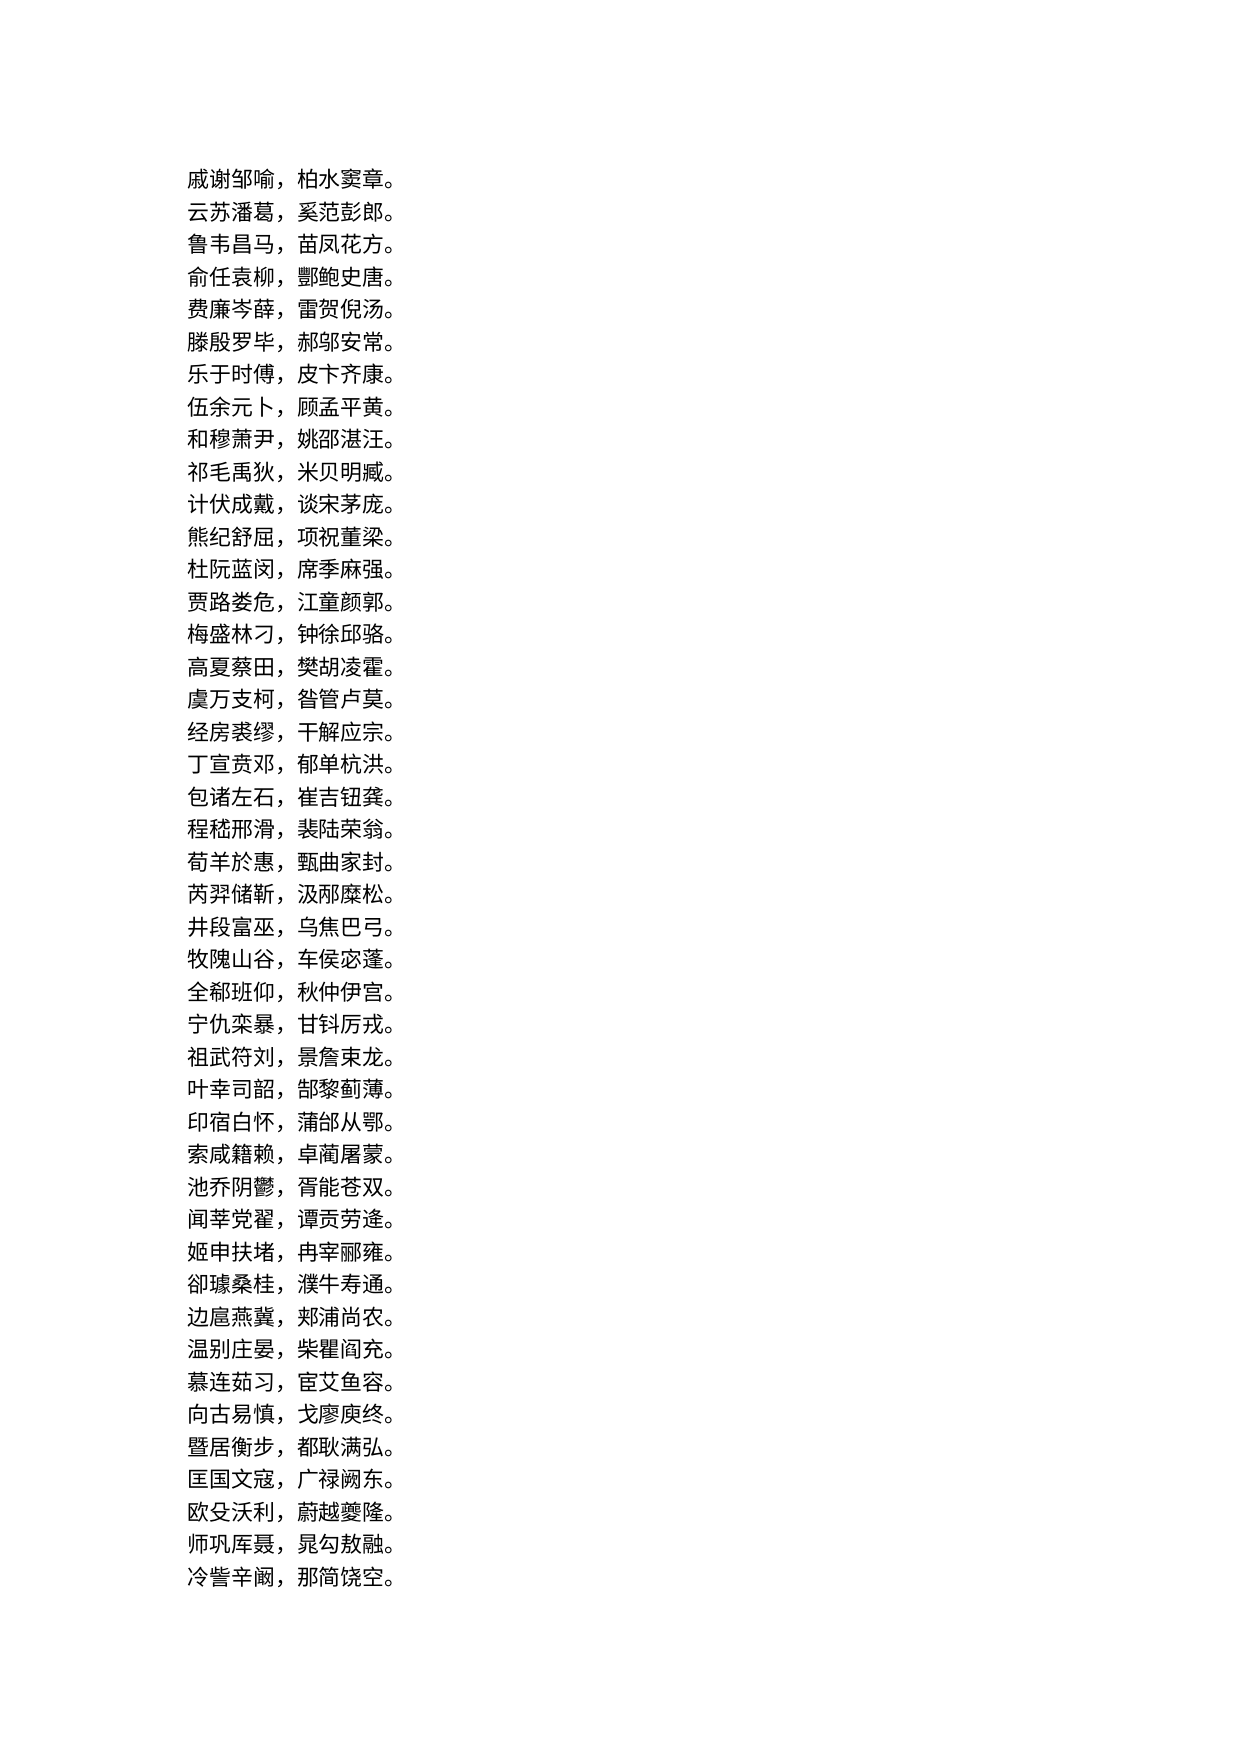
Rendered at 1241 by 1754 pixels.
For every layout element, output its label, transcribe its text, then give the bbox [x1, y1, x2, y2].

text 索咸籍赖，卓蔺屠蒙。 [187, 1137, 1053, 1169]
text 冷訾辛阚，那简饶空。 [187, 1559, 1053, 1592]
text 计伏成戴，谈宋茅庞。 [187, 487, 1053, 519]
text 丁宣贲邓，郁单杭洪。 [187, 747, 1053, 779]
text 贾路娄危，江童颜郭。 [187, 584, 1053, 617]
text 暨居衡步，都耿满弘。 [187, 1429, 1053, 1462]
text 印宿白怀，蒲邰从鄂。 [187, 1104, 1053, 1137]
text 祁毛禹狄，米贝明臧。 [187, 454, 1053, 487]
text 池乔阴鬱，胥能苍双。 [187, 1169, 1053, 1202]
text 姬申扶堵，冉宰郦雍。 [187, 1234, 1053, 1267]
text 云苏潘葛，奚范彭郎。 [187, 194, 1053, 227]
text 伍余元卜，顾孟平黄。 [187, 389, 1053, 422]
text 乐于时傅，皮卞齐康。 [187, 357, 1053, 389]
text 杜阮蓝闵，席季麻强。 [187, 552, 1053, 584]
text 俞任袁柳，酆鲍史唐。 [187, 259, 1053, 292]
text 费廉岑薛，雷贺倪汤。 [187, 292, 1053, 324]
text 高夏蔡田，樊胡凌霍。 [187, 649, 1053, 682]
text 祖武符刘，景詹束龙。 [187, 1039, 1053, 1072]
text 和穆萧尹，姚邵湛汪。 [187, 422, 1053, 454]
text 向古易慎，戈廖庾终。 [187, 1397, 1053, 1429]
text 熊纪舒屈，项祝董梁。 [187, 519, 1053, 552]
text 牧隗山谷，车侯宓蓬。 [187, 942, 1053, 974]
text 包诸左石，崔吉钮龚。 [187, 779, 1053, 812]
text 荀羊於惠，甄曲家封。 [187, 844, 1053, 877]
text 戚谢邹喻，柏水窦章。 [187, 162, 1053, 194]
text 边扈燕冀，郏浦尚农。 [187, 1299, 1053, 1332]
text 卻璩桑桂，濮牛寿通。 [187, 1267, 1053, 1299]
text 叶幸司韶，郜黎蓟薄。 [187, 1072, 1053, 1104]
text 芮羿储靳，汲邴糜松。 [187, 877, 1053, 909]
text 宁仇栾暴，甘钭厉戎。 [187, 1007, 1053, 1039]
text 鲁韦昌马，苗凤花方。 [187, 227, 1053, 259]
text 程嵇邢滑，裴陆荣翁。 [187, 812, 1053, 844]
text 经房裘缪，干解应宗。 [187, 714, 1053, 747]
text 匡国文寇，广禄阙东。 [187, 1462, 1053, 1494]
text 欧殳沃利，蔚越夔隆。 [187, 1494, 1053, 1527]
text 梅盛林刁，钟徐邱骆。 [187, 617, 1053, 649]
text 虞万支柯，昝管卢莫。 [187, 682, 1053, 714]
text 闻莘党翟，谭贡劳逄。 [187, 1202, 1053, 1234]
text 井段富巫，乌焦巴弓。 [187, 909, 1053, 942]
text 滕殷罗毕，郝邬安常。 [187, 324, 1053, 357]
text 温别庄晏，柴瞿阎充。 [187, 1332, 1053, 1364]
text 慕连茹习，宦艾鱼容。 [187, 1364, 1053, 1397]
text 全郗班仰，秋仲伊宫。 [187, 974, 1053, 1007]
text 师巩厍聂，晁勾敖融。 [187, 1527, 1053, 1559]
